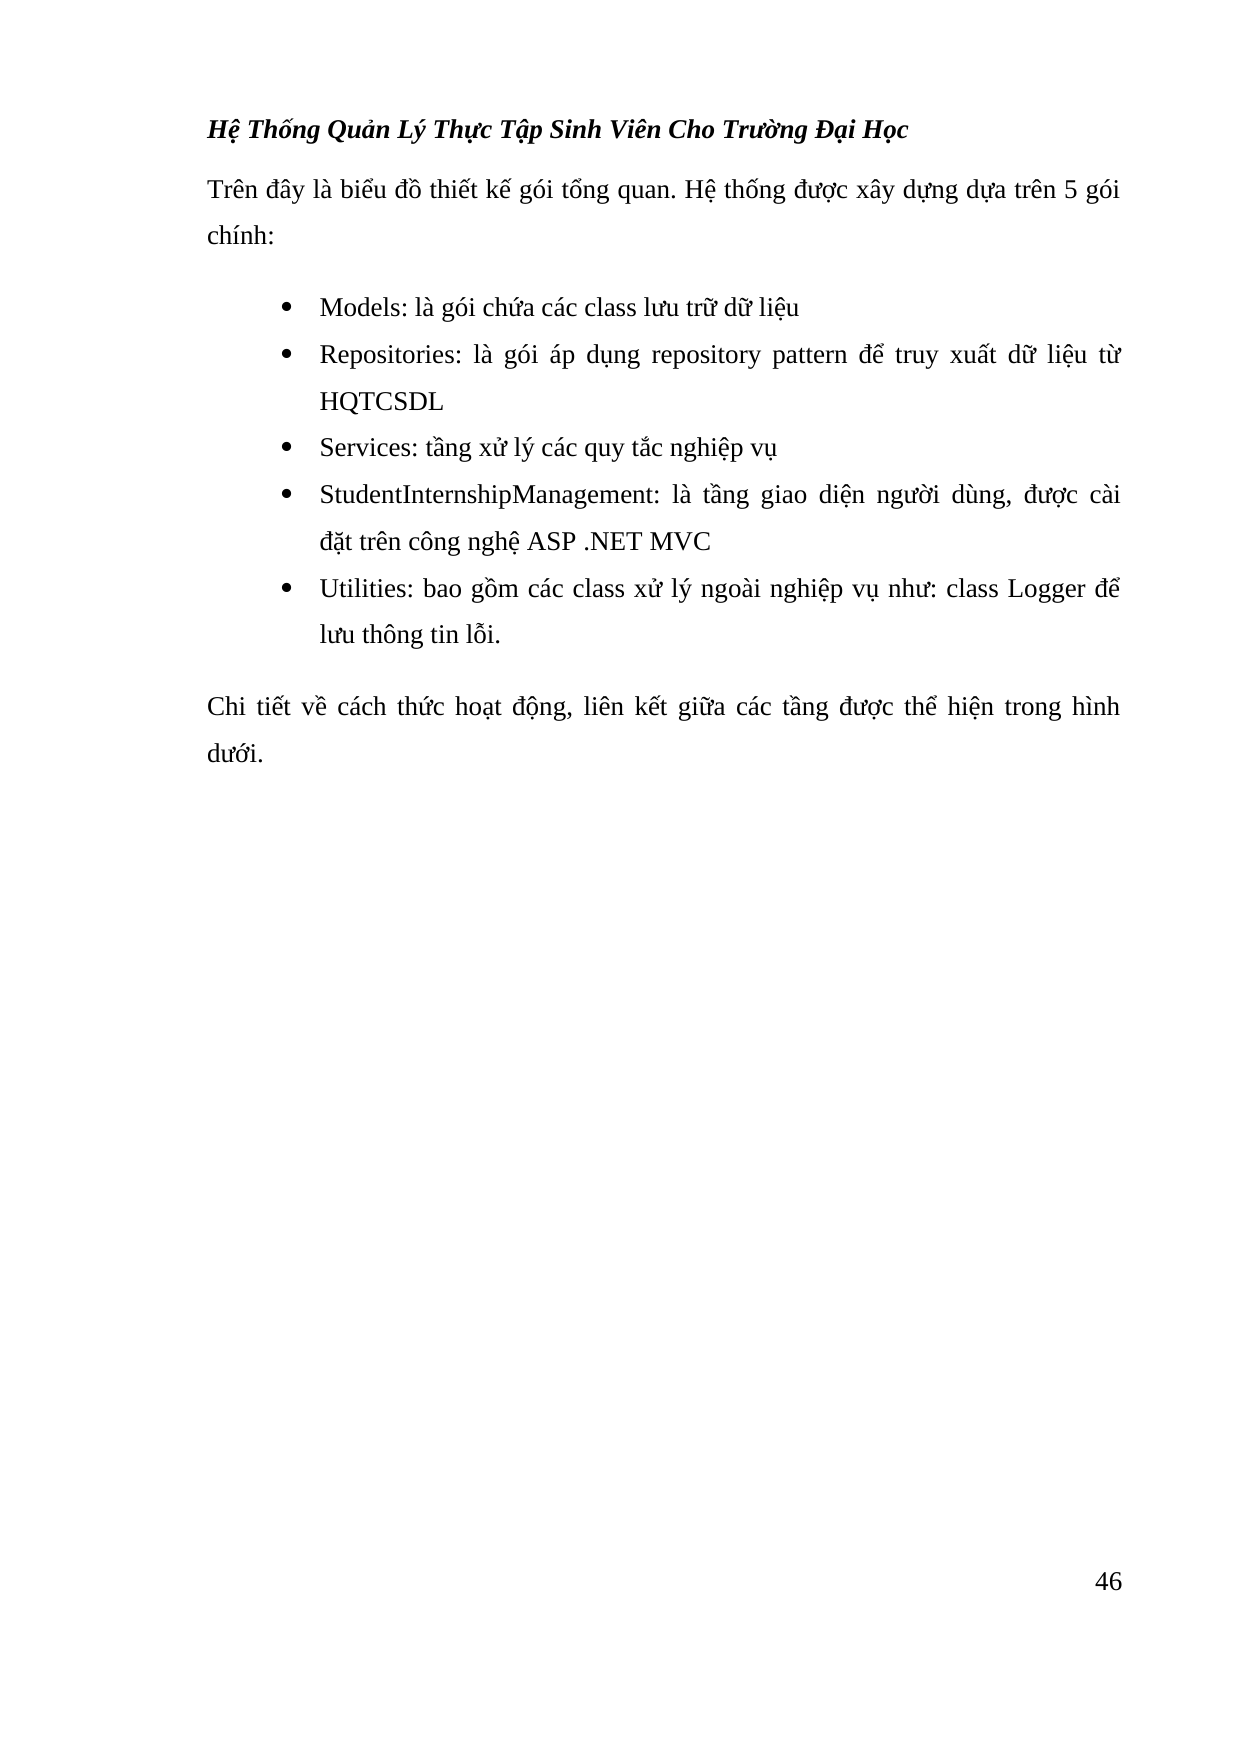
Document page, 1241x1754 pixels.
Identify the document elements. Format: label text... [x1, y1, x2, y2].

text Chi tiết về cách thức hoạt động, liên kết giữa các tầng được thể hiện trong hình dưới. [207, 690, 1122, 768]
list StudentInternshipManagement: là tầng giao diện người dùng, được cài đặt trên công nghệ ASP .NET MVC [282, 478, 1122, 556]
list Models: là gói chứa các class lưu trữ dữ liệu [282, 291, 1122, 322]
list Services: tầng xử lý các quy tắc nghiệp vụ [282, 431, 1122, 463]
list Utilities: bao gồm các class xử lý ngoài nghiệp vụ như: class Logger để lưu thông tin lỗi. [282, 572, 1122, 650]
text Trên đây là biểu đồ thiết kế gói tổng quan. Hệ thống được xây dựng dựa trên 5 gói chính: [207, 173, 1122, 251]
list Repositories: là gói áp dụng repository pattern để truy xuất dữ liệu từ HQTCSDL [282, 338, 1122, 416]
